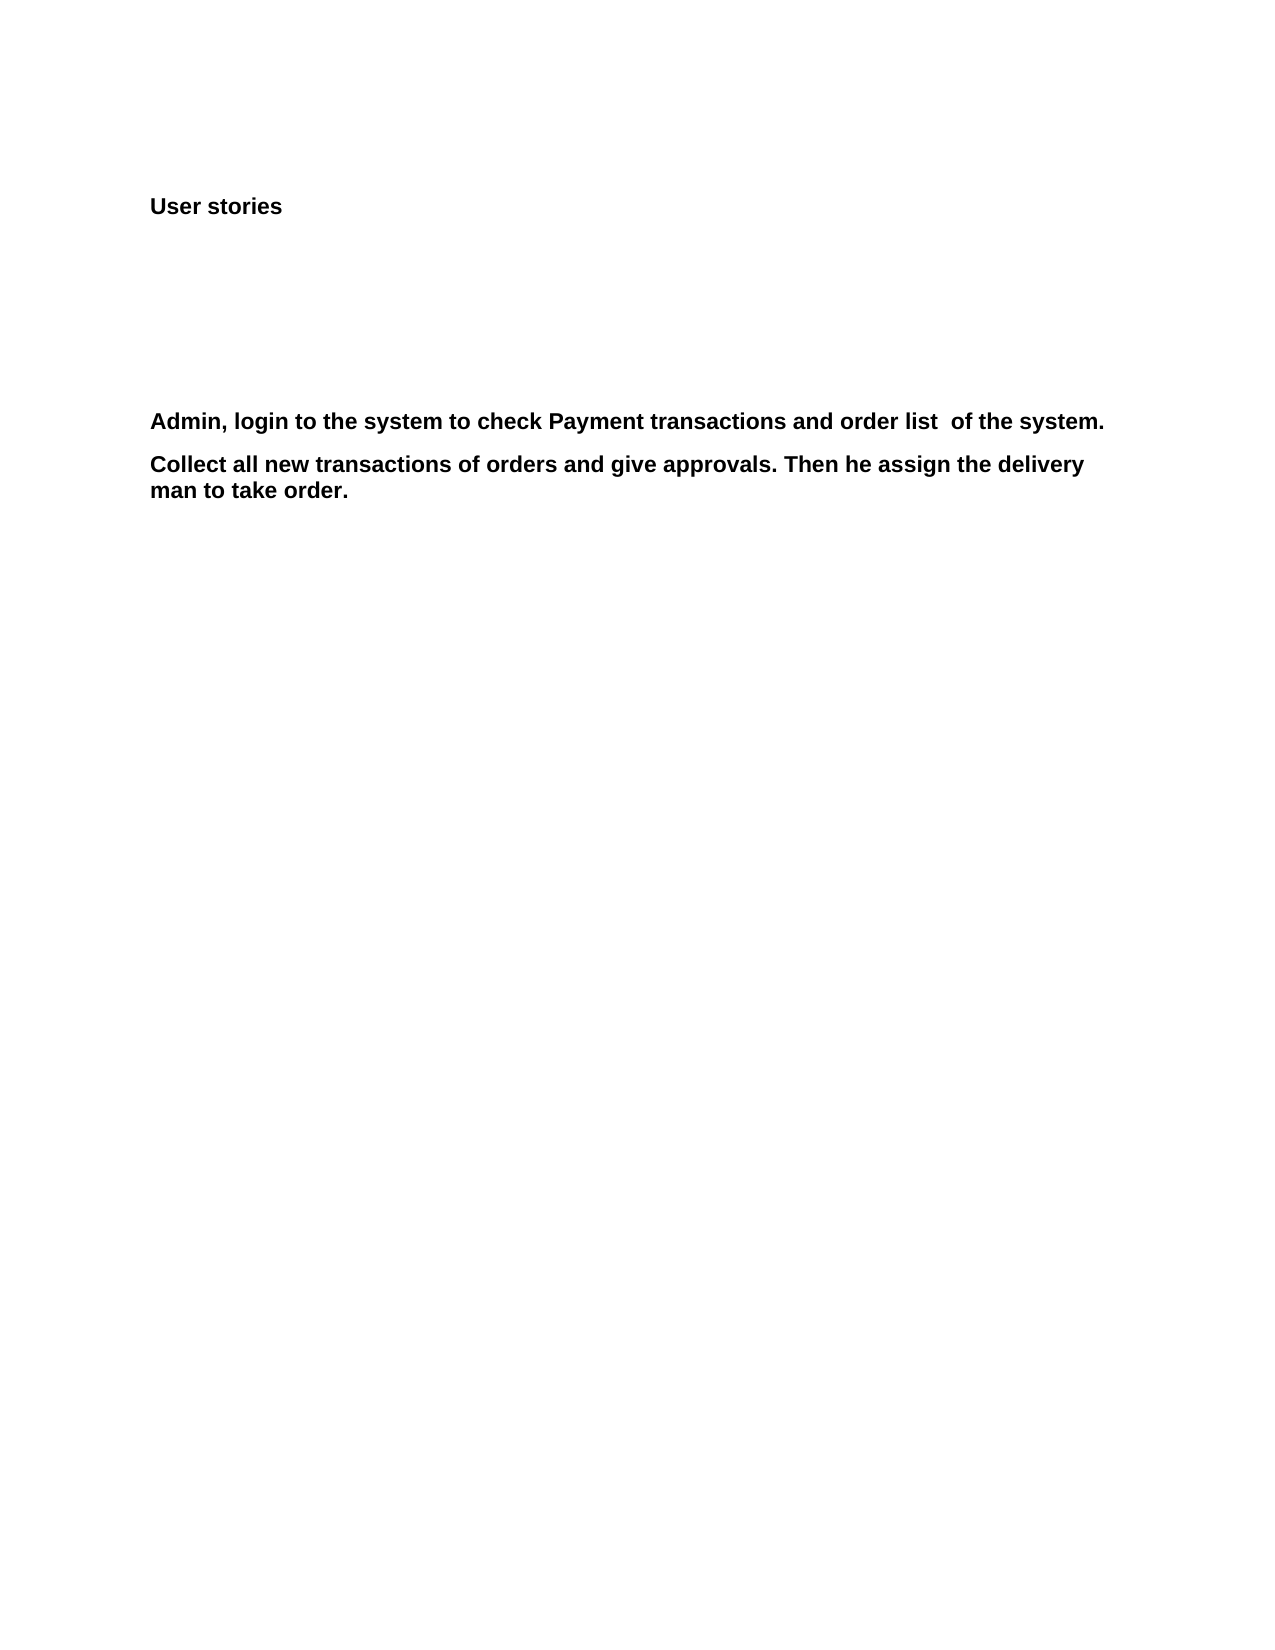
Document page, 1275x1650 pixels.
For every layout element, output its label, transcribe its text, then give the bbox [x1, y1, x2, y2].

text Collect all new transactions of orders and give approvals. Then he assign the delivery man to take order. [150, 451, 1125, 504]
text User stories [150, 193, 1125, 219]
text Admin, login to the system to check Payment transactions and order list of the system. [150, 408, 1125, 434]
